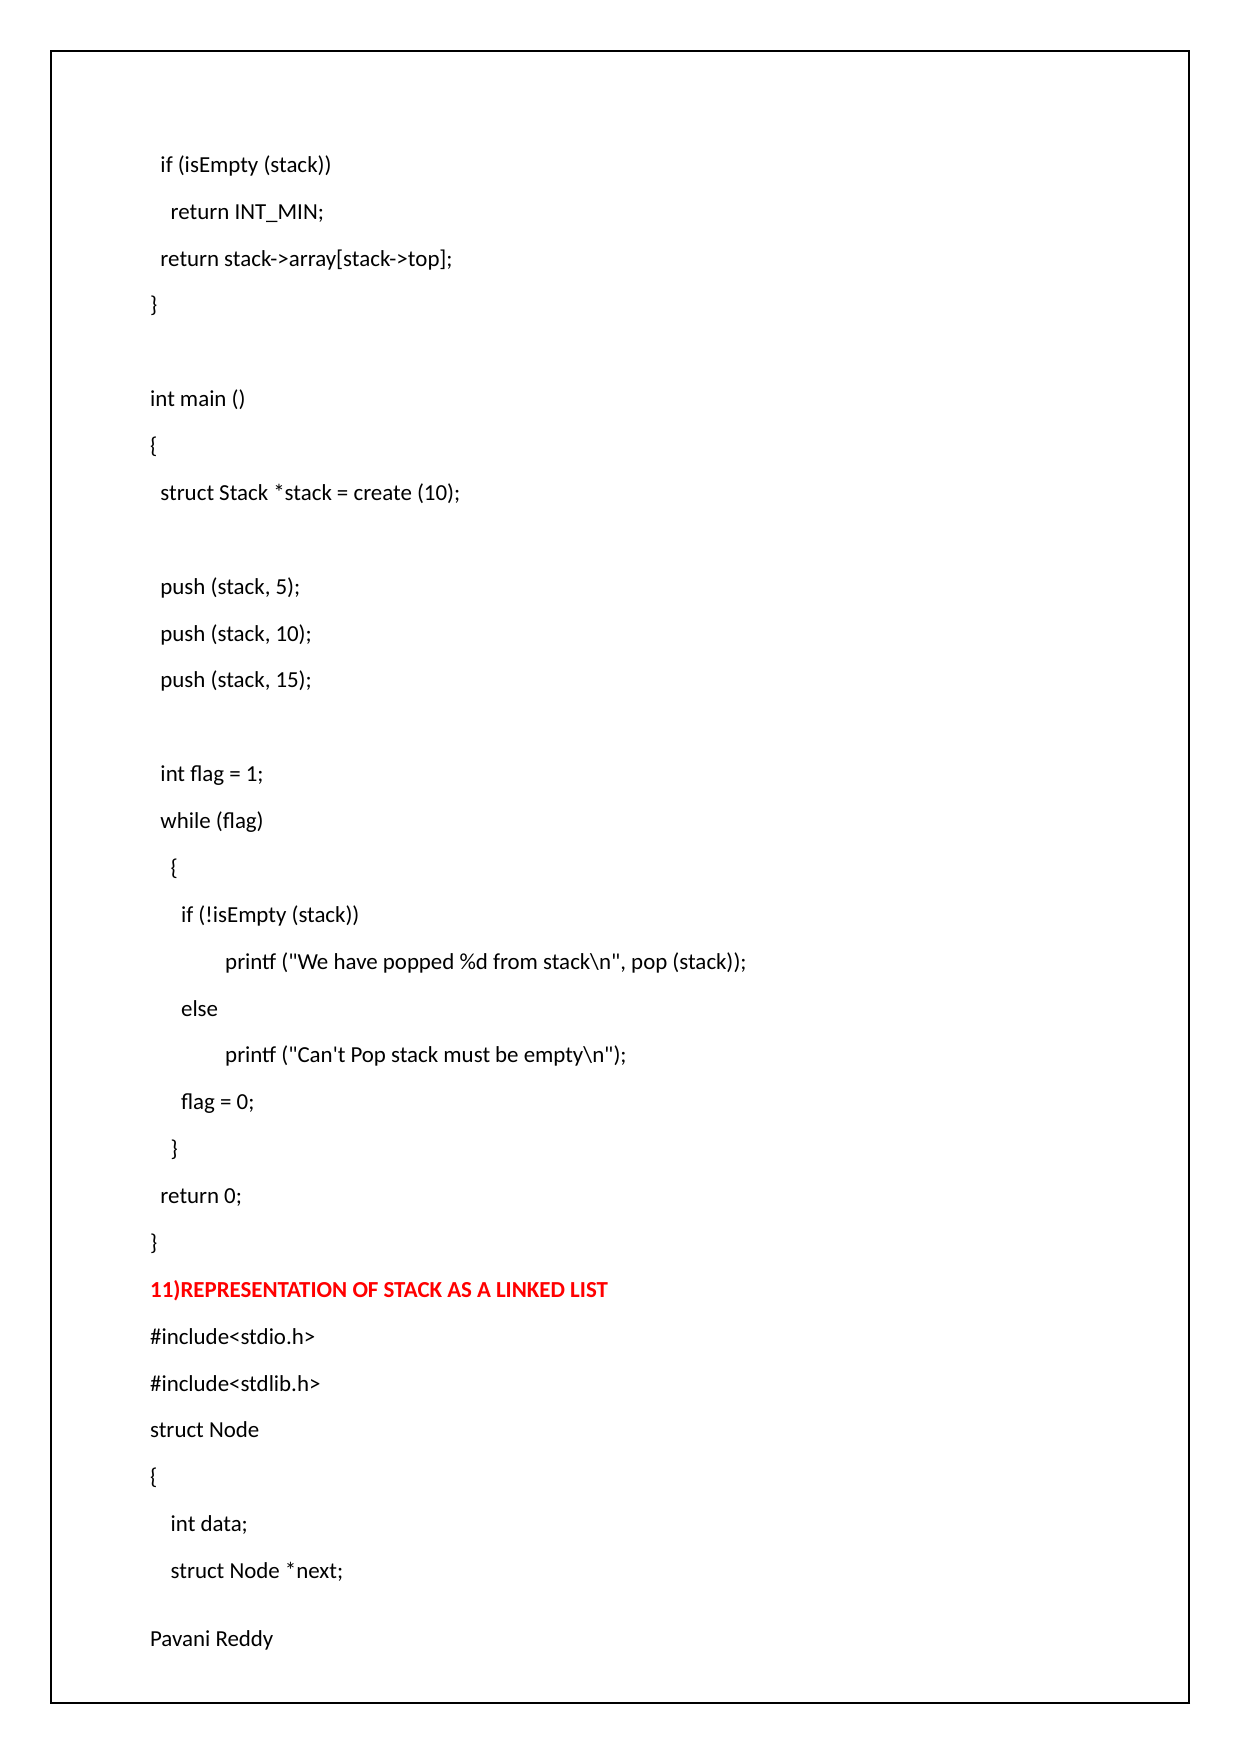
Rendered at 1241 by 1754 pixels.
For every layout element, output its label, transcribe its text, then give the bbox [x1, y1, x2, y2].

text int data; [150, 1509, 1090, 1537]
text { [150, 431, 1090, 459]
text push (stack, 15); [150, 666, 1090, 694]
text int main () [150, 384, 1090, 412]
text #include<stdio.h> [150, 1322, 1090, 1350]
text } [150, 1134, 1090, 1162]
text if (isEmpty (stack)) [150, 150, 1090, 178]
text if (!isEmpty (stack)) [150, 900, 1090, 928]
text push (stack, 10); [150, 619, 1090, 647]
text { [150, 853, 1090, 881]
text { [150, 1462, 1090, 1491]
text flag = 0; [150, 1087, 1090, 1116]
text else [150, 994, 1090, 1022]
text printf ("We have popped %d from stack\n", pop (stack)); [150, 947, 1090, 975]
text } [150, 1228, 1090, 1256]
text } [150, 291, 1090, 319]
text while (flag) [150, 806, 1090, 834]
text printf ("Can't Pop stack must be empty\n"); [150, 1041, 1090, 1069]
text return 0; [150, 1181, 1090, 1209]
text struct Stack *stack = create (10); [150, 478, 1090, 506]
text push (stack, 5); [150, 572, 1090, 600]
text struct Node [150, 1416, 1090, 1444]
text 11)REPRESENTATION OF STACK AS A LINKED LIST [150, 1275, 1090, 1303]
text return stack->array[stack->top]; [150, 244, 1090, 272]
text return INT_MIN; [150, 197, 1090, 225]
text int flag = 1; [150, 759, 1090, 787]
text #include<stdlib.h> [150, 1369, 1090, 1397]
text struct Node *next; [150, 1556, 1090, 1584]
